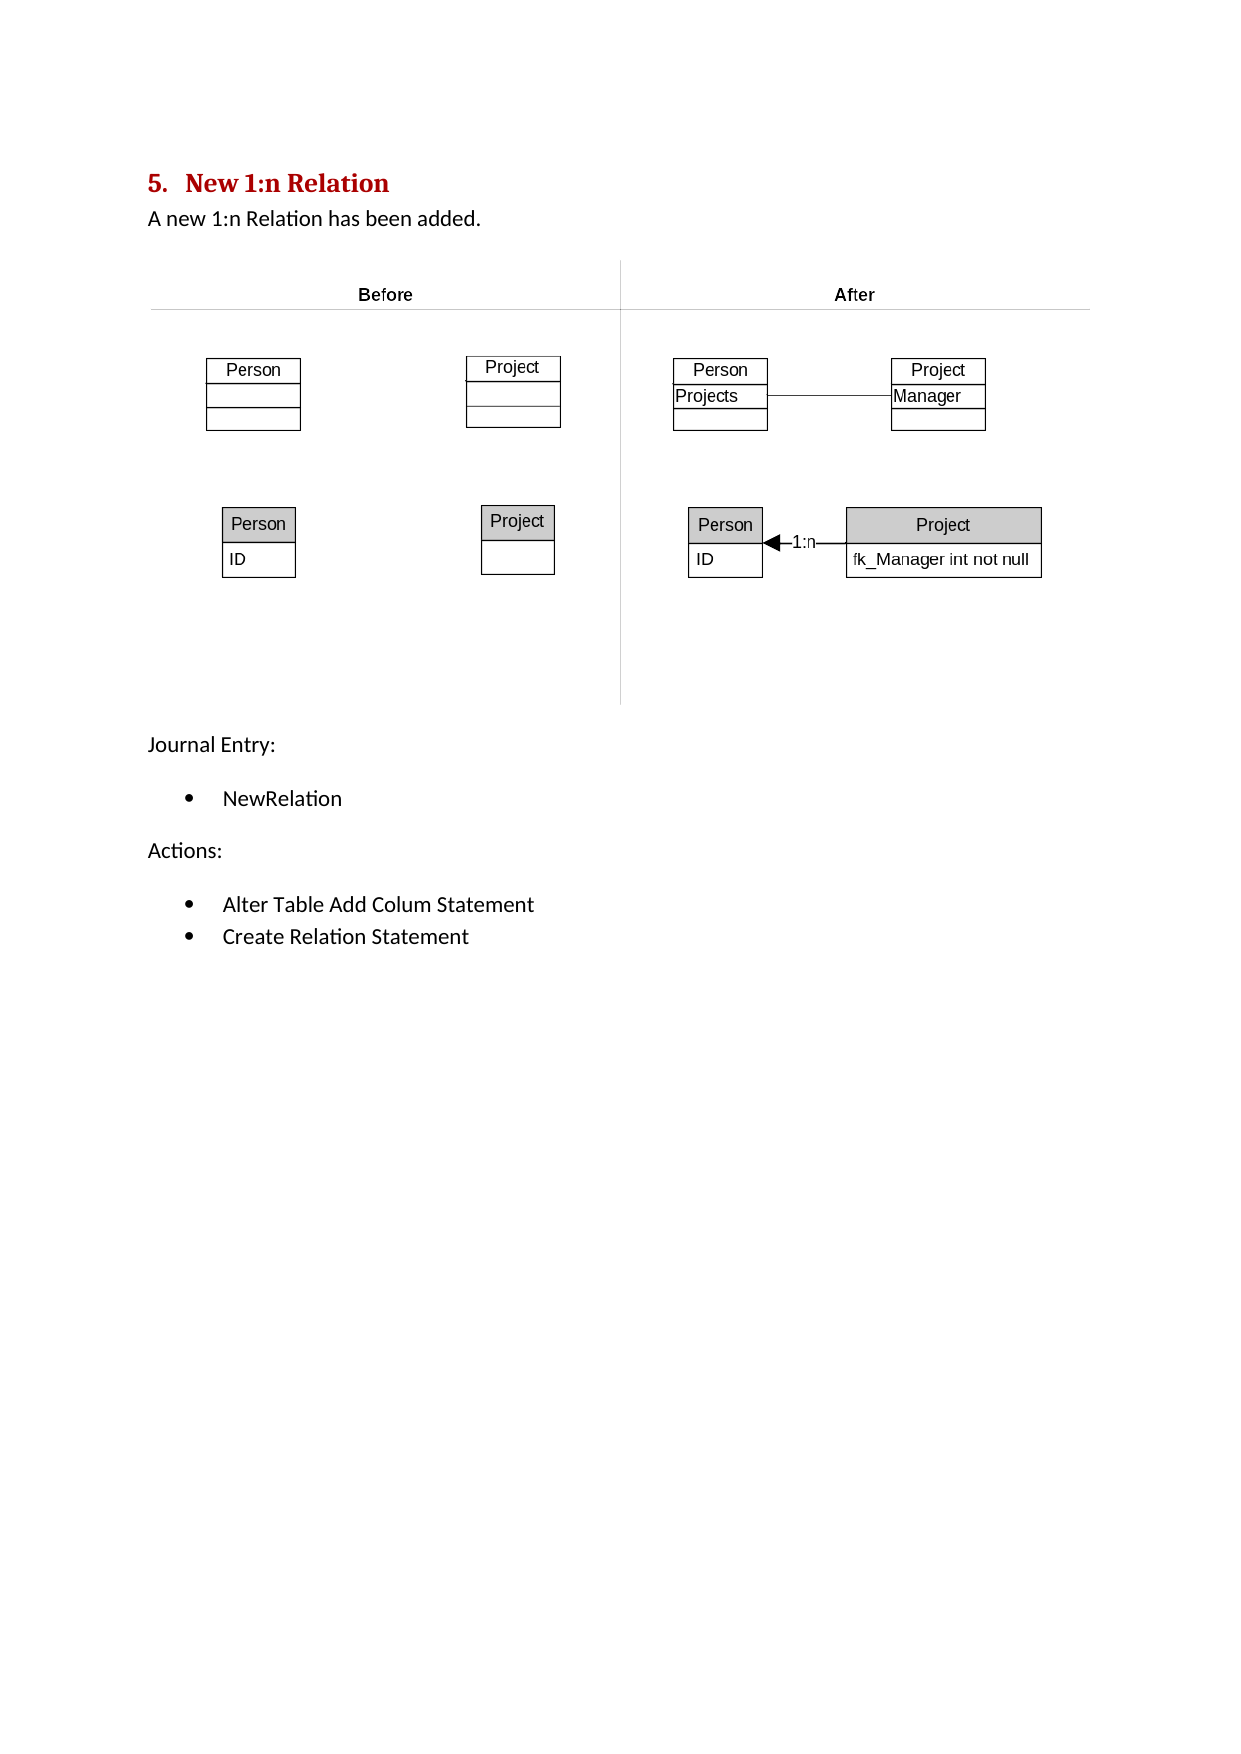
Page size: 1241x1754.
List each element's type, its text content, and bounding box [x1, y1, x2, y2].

list Create Relation Statement [185, 922, 1093, 950]
text Journal Entry: [148, 731, 1093, 759]
list Alter Table Add Colum Statement [185, 890, 1093, 918]
text A new 1:n Relation has been added. [148, 204, 1093, 232]
text Actions: [148, 837, 1093, 865]
subtitle New 1:n Relation [148, 168, 1093, 199]
list NewRelation [185, 784, 1093, 812]
